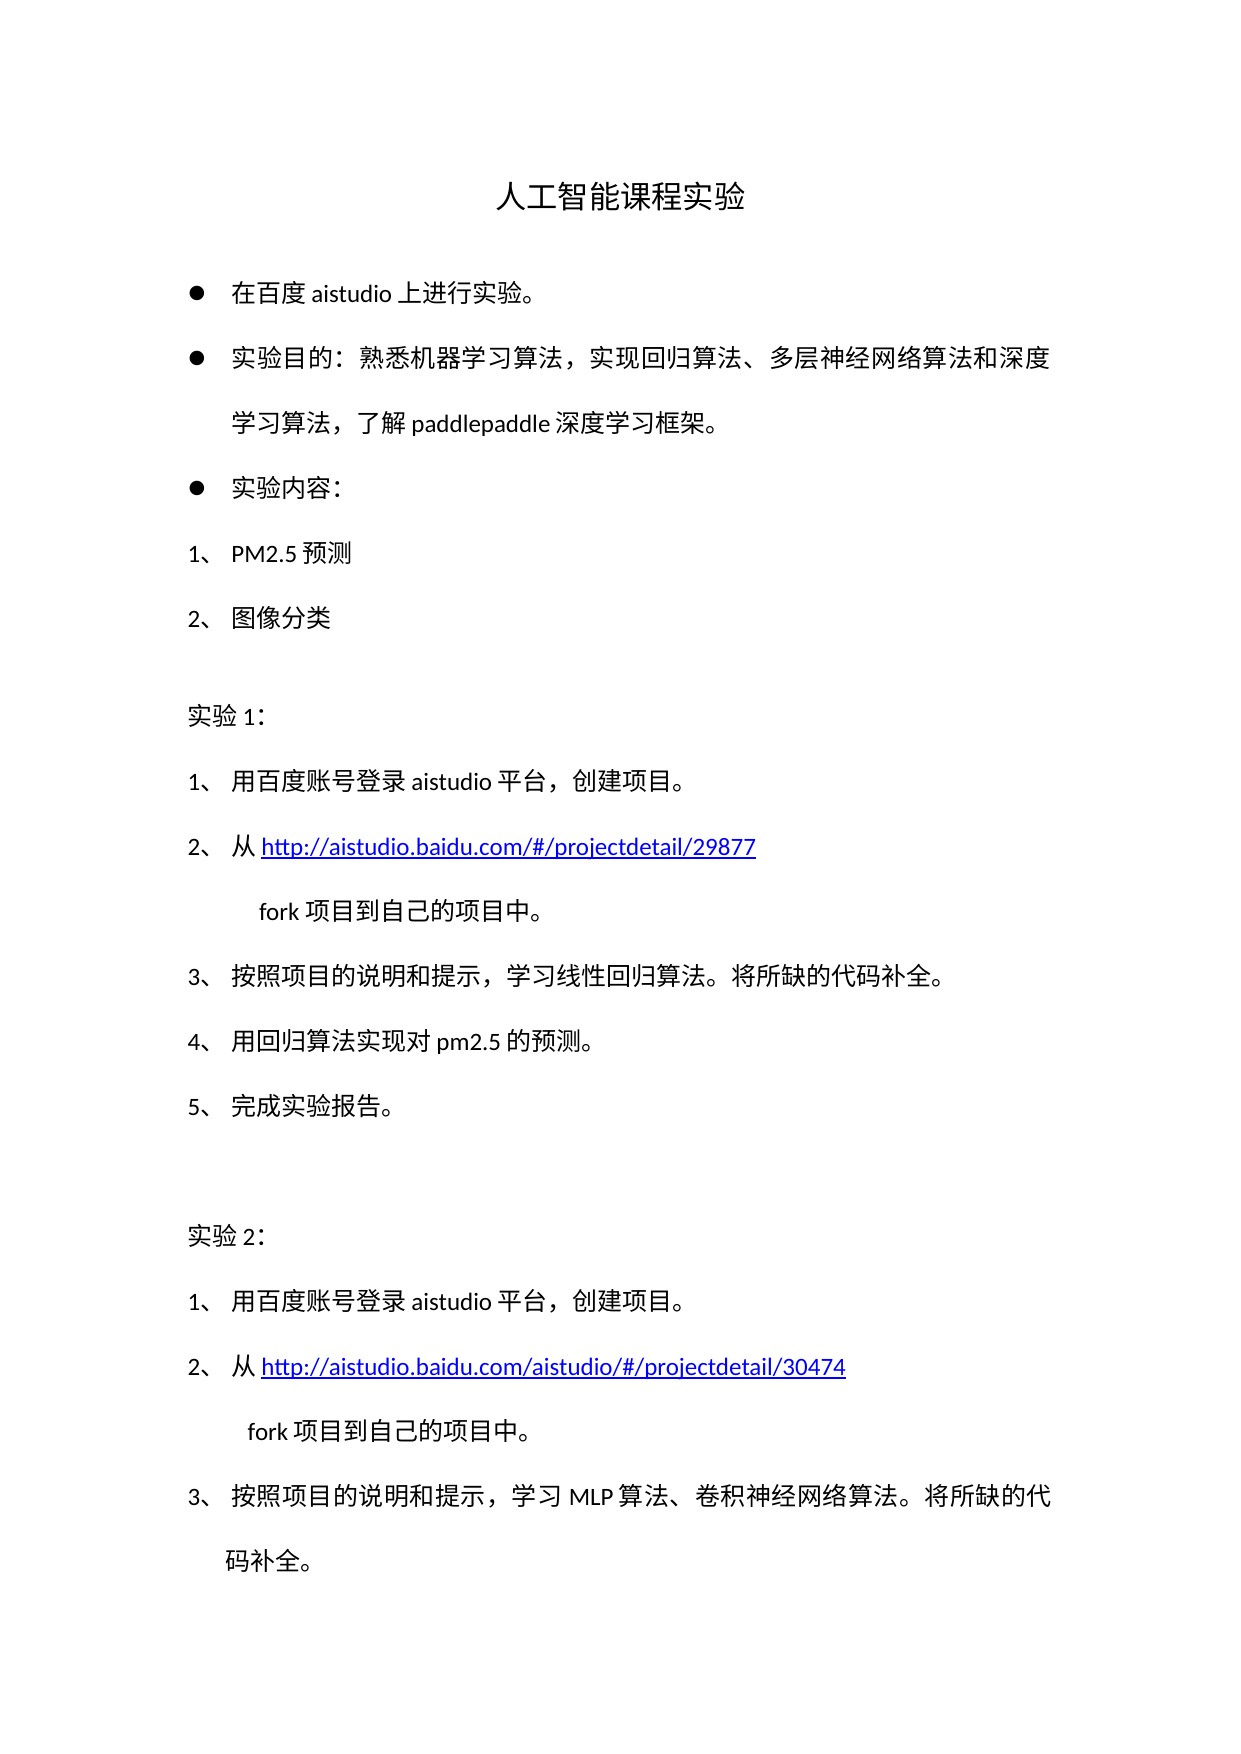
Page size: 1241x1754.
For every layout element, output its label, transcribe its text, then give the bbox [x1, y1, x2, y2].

list 按照项目的说明和提示，学习MLP算法、卷积神经网络算法。将所缺的代码补全。 [187, 1462, 1053, 1592]
list 用回归算法实现对pm2.5的预测。 [187, 1007, 1053, 1072]
list 用百度账号登录aistudio平台，创建项目。 [187, 1267, 1053, 1332]
list 按照项目的说明和提示，学习线性回归算法。将所缺的代码补全。 [187, 942, 1053, 1007]
text 实验2： [187, 1202, 1053, 1267]
list 从http://aistudio.baidu.com/#/projectdetail/29877 [187, 812, 1053, 877]
list 实验内容： [187, 454, 1053, 519]
list 用百度账号登录aistudio平台，创建项目。 [187, 747, 1053, 812]
text 实验1： [187, 682, 1053, 747]
list PM2.5预测 [187, 519, 1053, 584]
list 完成实验报告。 [187, 1072, 1053, 1137]
list 实验目的：熟悉机器学习算法，实现回归算法、多层神经网络算法和深度学习算法，了解paddlepaddle深度学习框架。 [187, 324, 1053, 454]
text 人工智能课程实验 [187, 162, 1053, 227]
list fork 项目到自己的项目中。 [225, 877, 1053, 942]
list 从http://aistudio.baidu.com/aistudio/#/projectdetail/30474 [187, 1332, 1053, 1397]
list 图像分类 [187, 584, 1053, 649]
list 在百度aistudio 上进行实验。 [187, 259, 1053, 324]
list fork 项目到自己的项目中。 [225, 1397, 1053, 1462]
